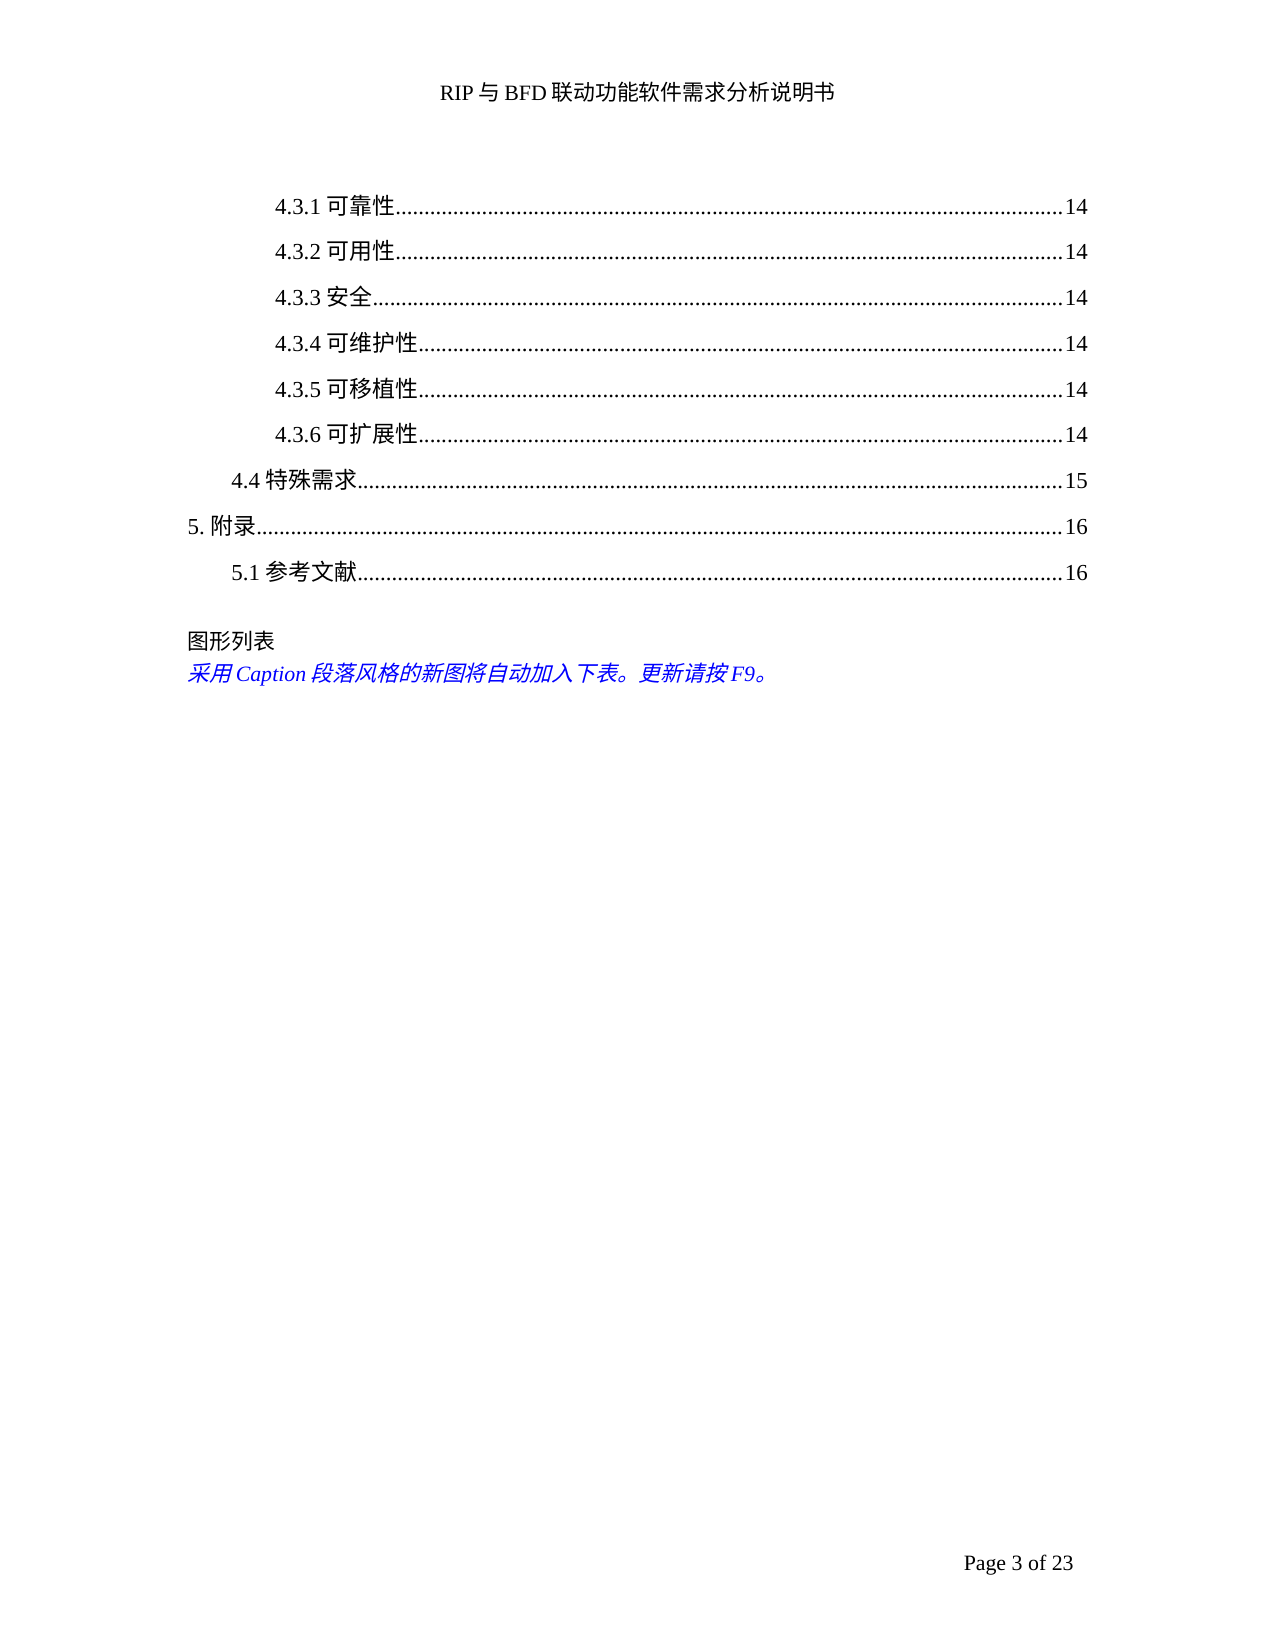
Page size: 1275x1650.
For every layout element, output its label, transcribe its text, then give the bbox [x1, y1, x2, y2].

text 采用Caption段落风格的新图将自动加入下表。更新请按F9。 [187, 656, 1087, 688]
text 4.3.6 可扩展性 14 [275, 416, 1087, 449]
text 4.3.5 可移植性 14 [275, 370, 1087, 404]
text 4.3.2 可用性 14 [275, 233, 1087, 266]
text 4.3.1 可靠性 14 [275, 187, 1087, 221]
text 4.3.3 安全 14 [275, 279, 1087, 312]
text 4.4 特殊需求 15 [231, 462, 1087, 495]
text 5. 附录 16 [187, 508, 1087, 541]
text 5.1 参考文献 16 [231, 553, 1087, 587]
text 4.3.4 可维护性 14 [275, 325, 1087, 358]
text 图形列表 [187, 624, 1087, 656]
